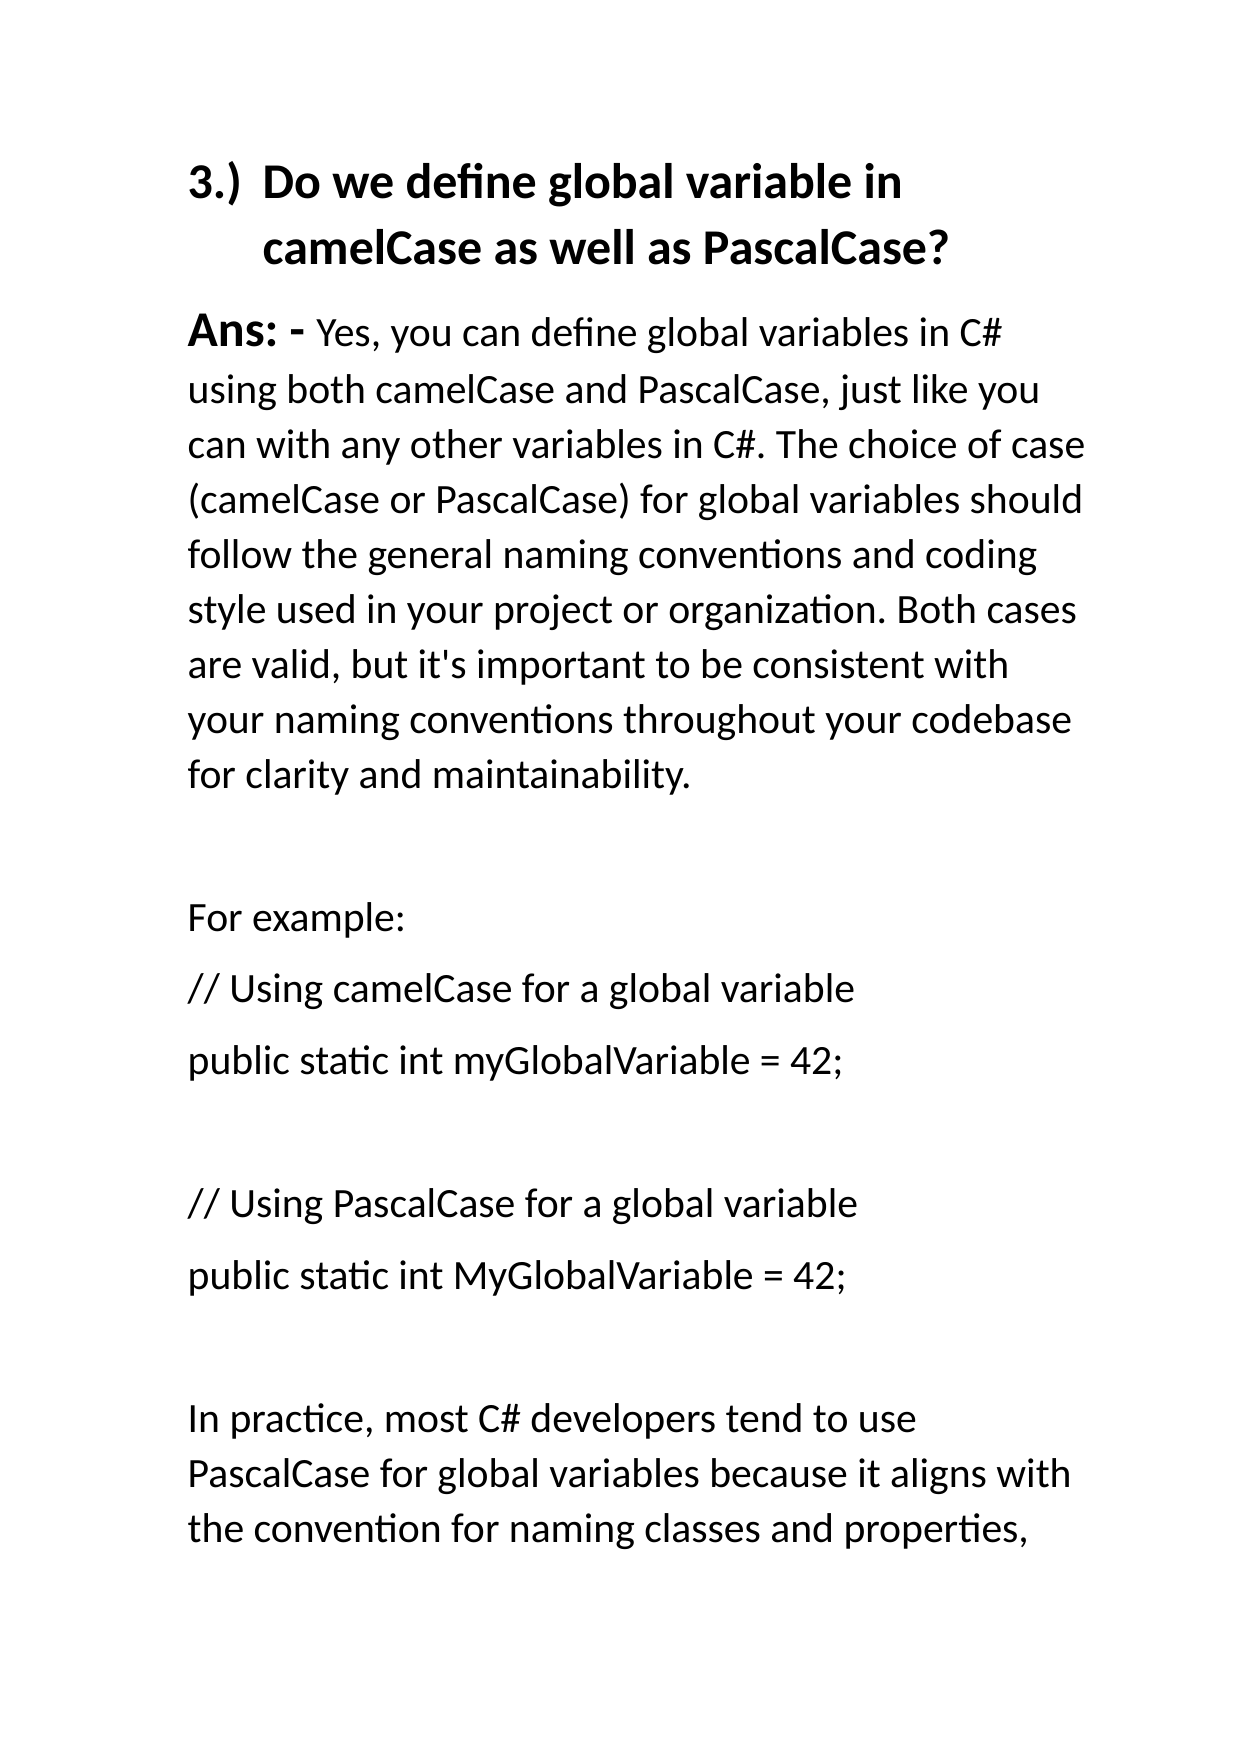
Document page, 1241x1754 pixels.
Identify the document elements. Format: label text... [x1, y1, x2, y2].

text For example: [187, 891, 1090, 942]
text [187, 1392, 1090, 1552]
text Ans: - Yes, you can define global variables in C# using both camelCase and PascalCase, just like you can with any other variables in C#. The choice of case (camelCase or PascalCase) for global variables should follow the general naming conventions and coding style used in your project or organization. Both cases are valid, but it's important to be consistent with your naming conventions throughout your codebase for clarity and maintainability. [187, 298, 1090, 798]
text // Using camelCase for a global variable [187, 962, 1090, 1013]
list Do we define global variable in camelCase as well as PascalCase? [187, 150, 1090, 277]
text // Using PascalCase for a global variable [187, 1177, 1090, 1228]
text public static int MyGlobalVariable = 42; [187, 1249, 1090, 1299]
text public static int myGlobalVariable = 42; [187, 1034, 1090, 1085]
